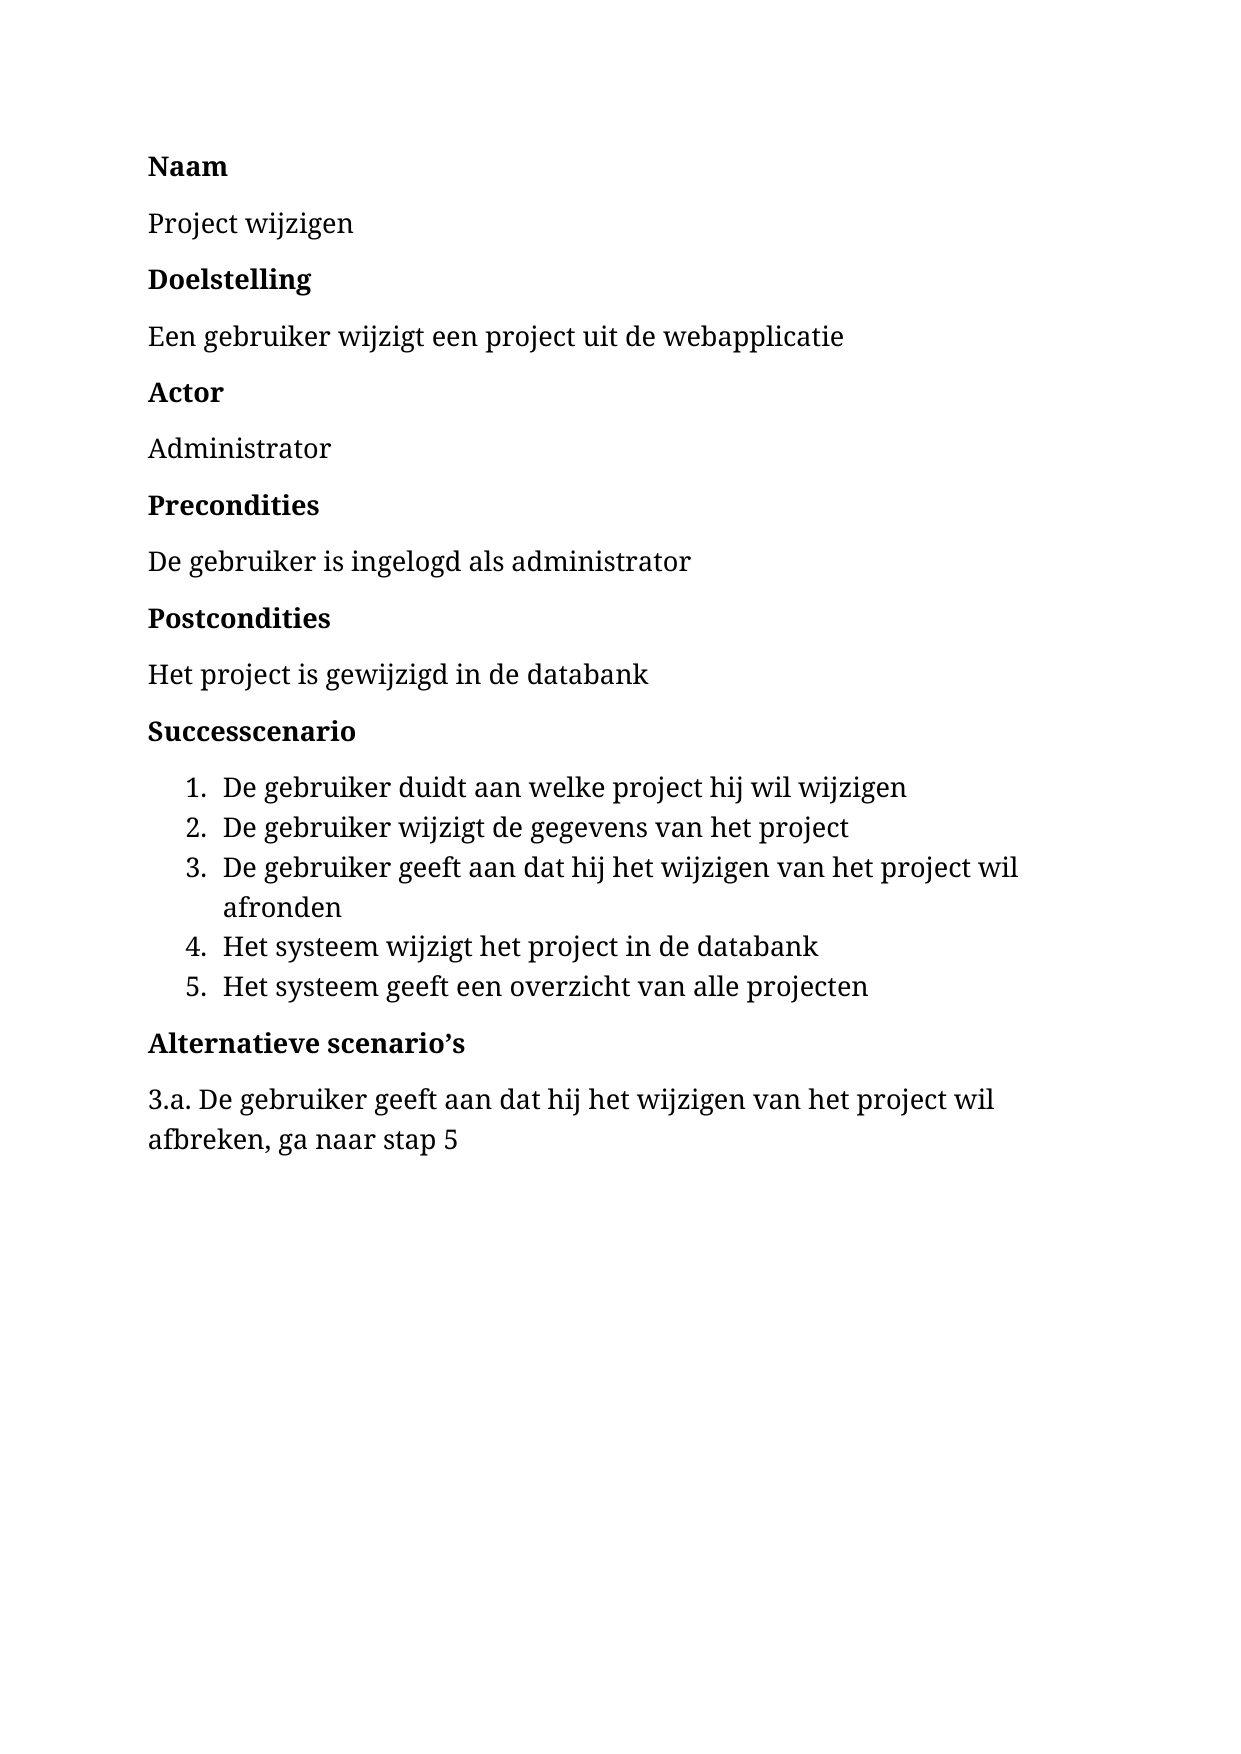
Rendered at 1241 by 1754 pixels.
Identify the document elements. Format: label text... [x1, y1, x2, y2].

text Postcondities [148, 599, 1093, 636]
text Actor [148, 373, 1093, 410]
list De gebruiker wijzigt de gegevens van het project [185, 808, 1093, 845]
text Doelstelling [148, 261, 1093, 297]
list De gebruiker duidt aan welke project hij wil wijzigen [185, 769, 1093, 806]
text Administrator [148, 430, 1093, 467]
list Het systeem geeft een overzicht van alle projecten [185, 968, 1093, 1004]
text Het project is gewijzigd in de databank [148, 656, 1093, 693]
text Successcenario [148, 712, 1093, 749]
text Precondities [148, 486, 1093, 523]
text 3.a. De gebruiker geeft aan dat hij het wijzigen van het project wil afbreken, ga naar stap 5 [148, 1081, 1093, 1157]
text Project wijzigen [148, 204, 1093, 241]
text Alternatieve scenario’s [148, 1024, 1093, 1061]
text De gebruiker is ingelogd als administrator [148, 543, 1093, 580]
text Naam [148, 148, 1093, 184]
text Een gebruiker wijzigt een project uit de webapplicatie [148, 317, 1093, 354]
list De gebruiker geeft aan dat hij het wijzigen van het project wil afronden [185, 848, 1093, 925]
list Het systeem wijzigt het project in de databank [185, 928, 1093, 965]
